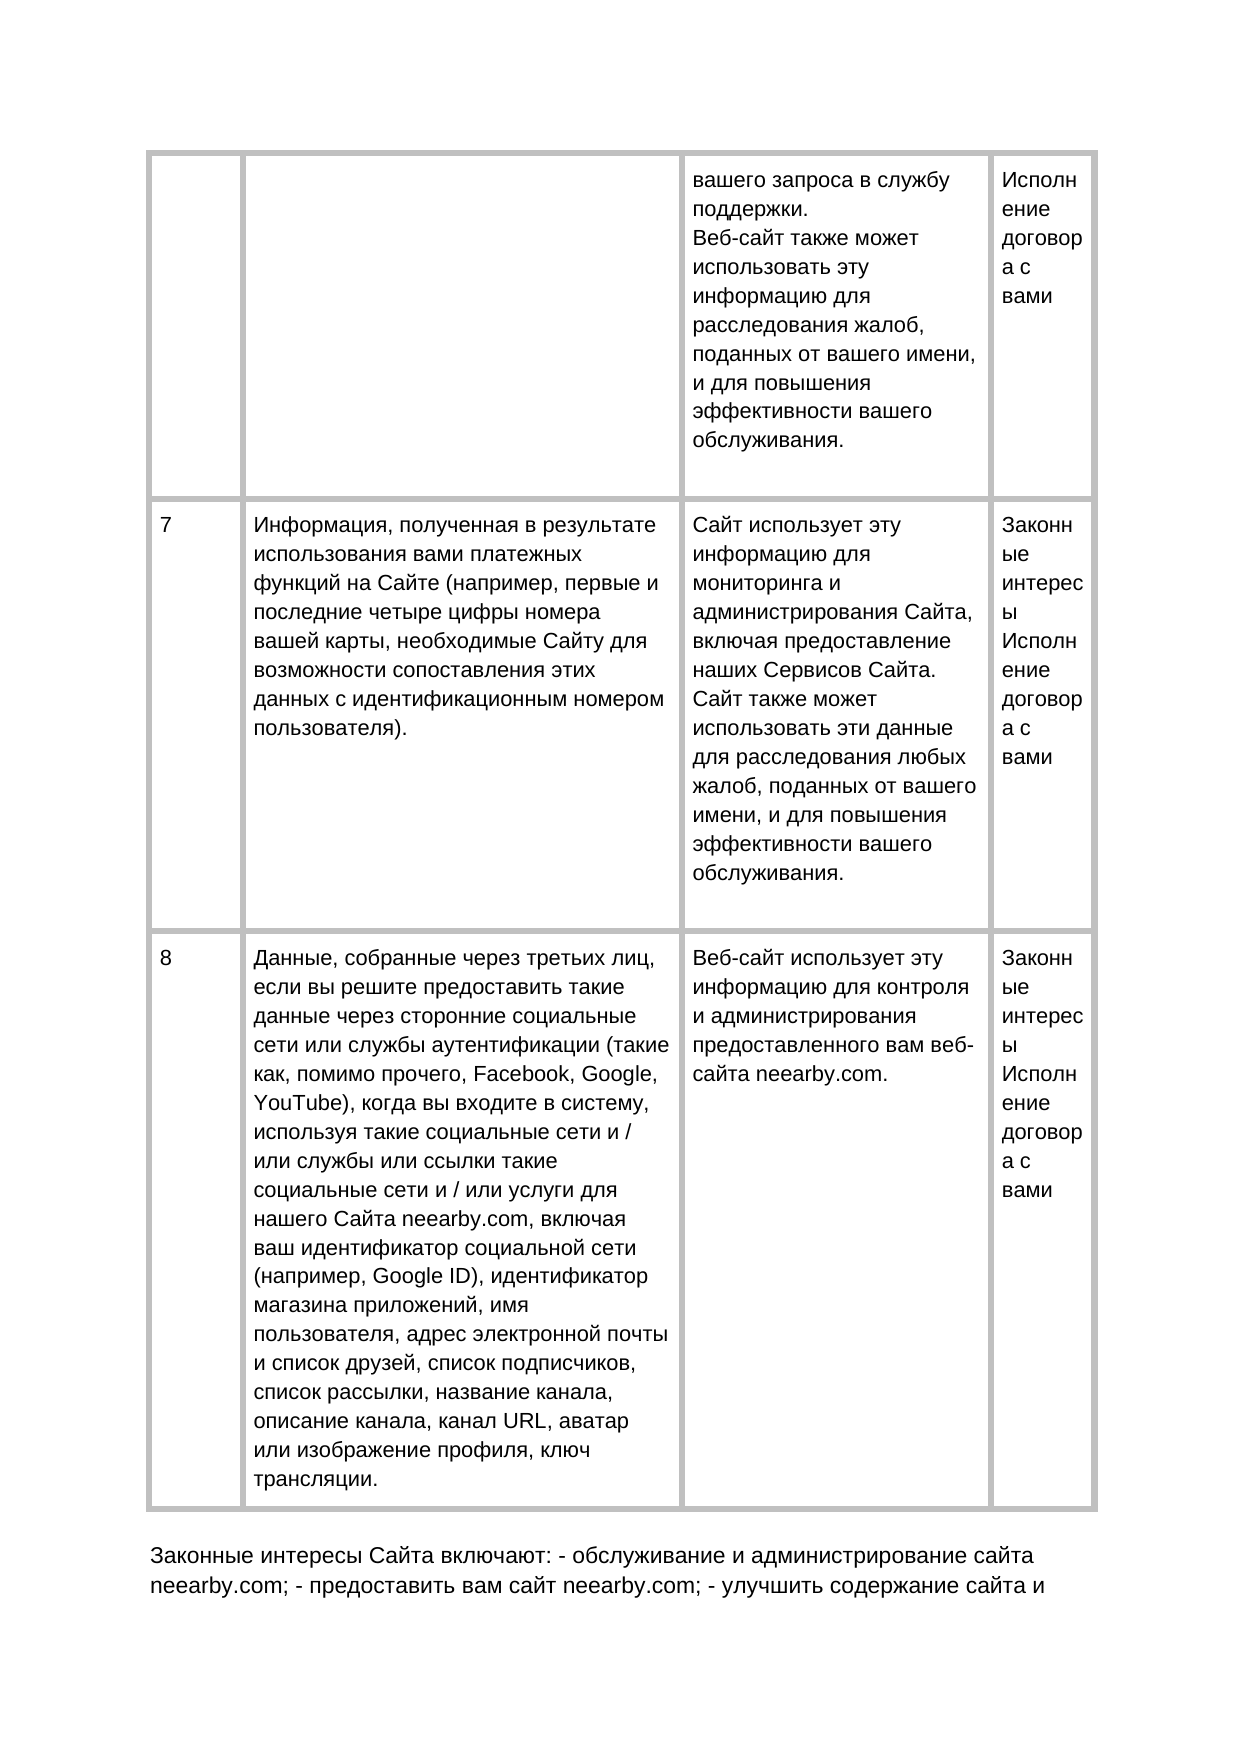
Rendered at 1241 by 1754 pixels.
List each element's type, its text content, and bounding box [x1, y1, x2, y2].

table_cell Веб-сайт использует эту информацию для контроля и администрирования предоставленного вам веб-сайта neearby.com. [685, 934, 988, 1506]
table_cell 6 [152, 156, 240, 496]
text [150, 1542, 1090, 1598]
table_cell Законные интересы Исполнение договора с вами [994, 934, 1091, 1506]
table_cell 8 [152, 934, 240, 1506]
table_cell Данные, собранные через третьих лиц, если вы решите предоставить такие данные через сторонние социальные сети или службы аутентификации (такие как, помимо прочего, Facebook, Google, YouTube), когда вы входите в систему, используя такие социальные сети и / или службы или ссылки такие социальные сети и / или услуги для нашего Сайта neearby.com, включая ваш идентификатор социальной сети (например, Google ID), идентификатор магазина приложений, имя пользователя, адрес электронной почты и список друзей, список подписчиков, список рассылки, название канала, описание канала, канал URL, аватар или изображение профиля, ключ трансляции. [246, 934, 679, 1506]
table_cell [994, 156, 1091, 496]
table_cell Законные интересы Исполнение договора с вами [994, 502, 1091, 928]
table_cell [685, 156, 988, 496]
table_cell Информация, полученная в результате использования вами платежных функций на Сайте (например, первые и последние четыре цифры номера вашей карты, необходимые Сайту для возможности сопоставления этих данных с идентификационным номером пользователя). [246, 502, 679, 928]
table_cell 7 [152, 502, 240, 928]
table_cell Сайт использует эту информацию для мониторинга и администрирования Сайта, включая предоставление наших Сервисов Сайта. Сайт также может использовать эти данные для расследования любых жалоб, поданных от вашего имени, и для повышения эффективности вашего обслуживания. [685, 502, 988, 928]
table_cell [246, 156, 679, 496]
